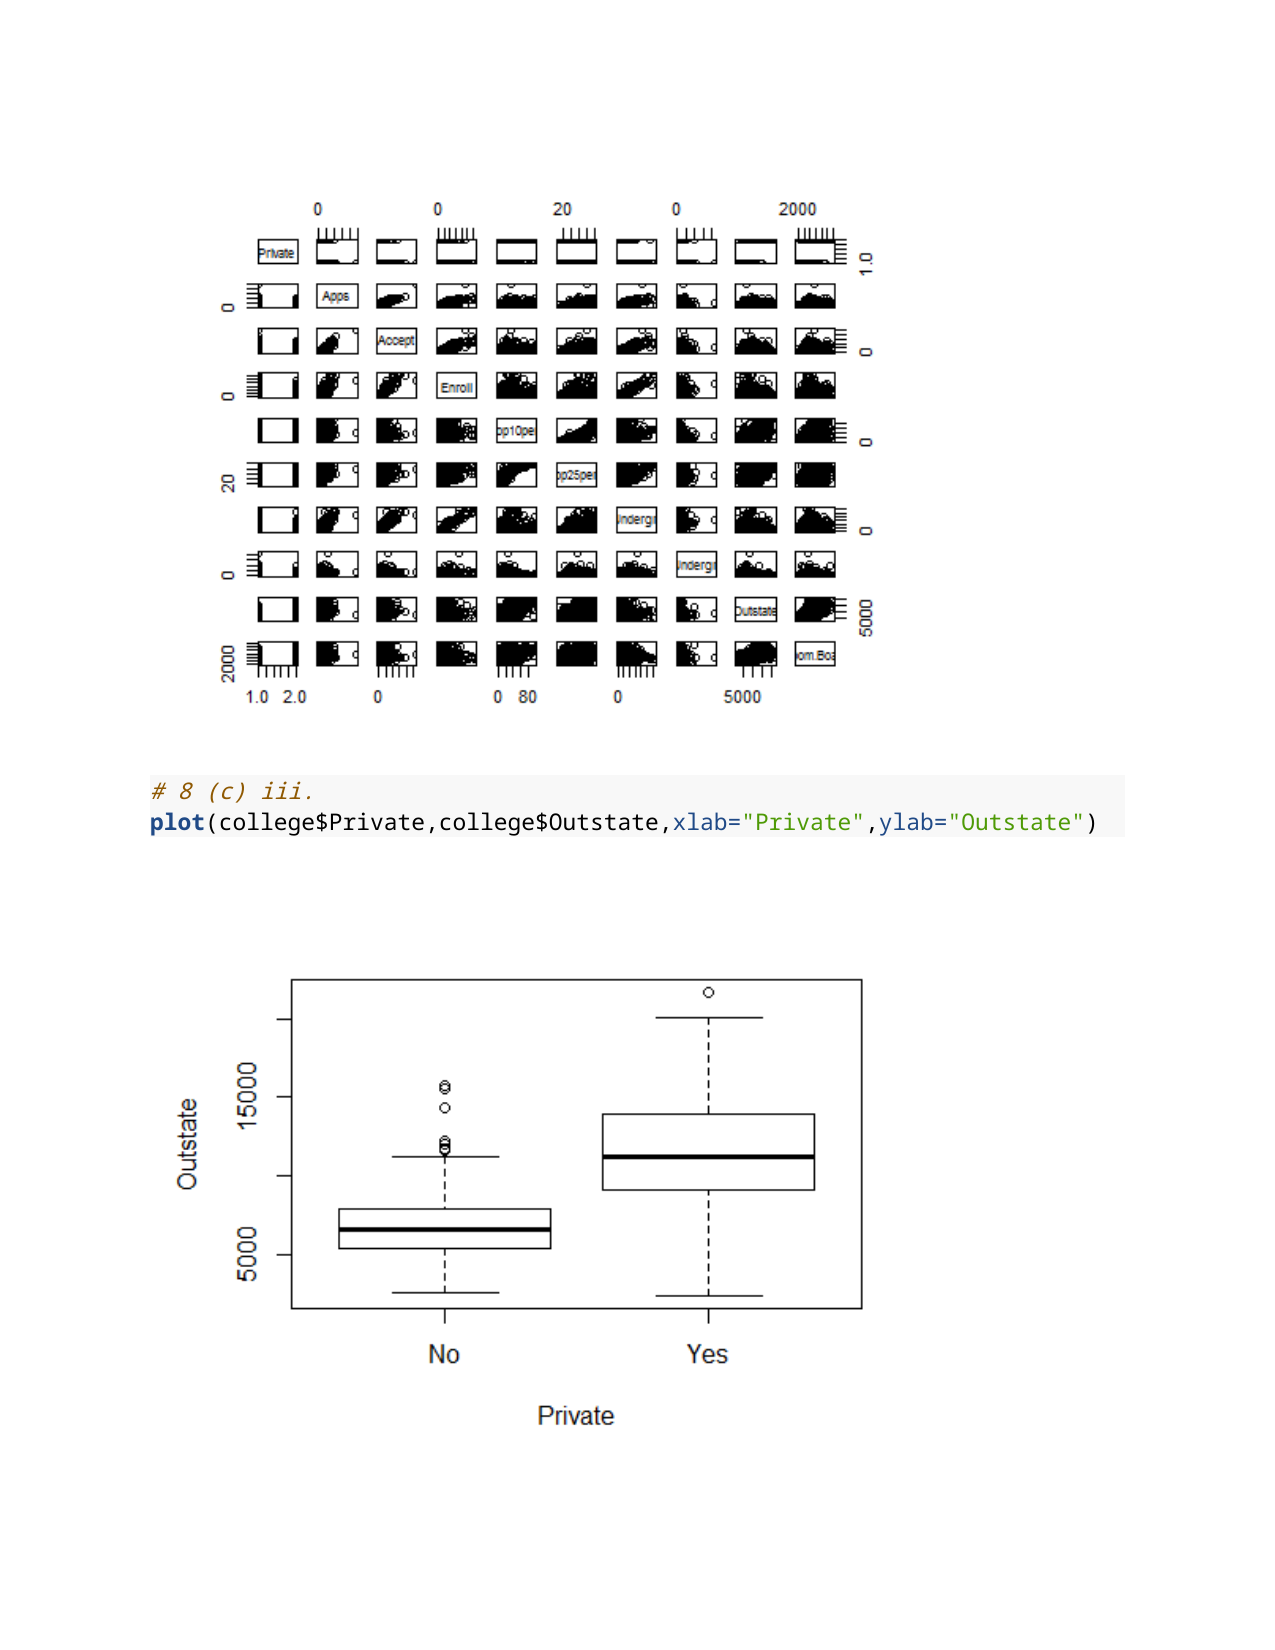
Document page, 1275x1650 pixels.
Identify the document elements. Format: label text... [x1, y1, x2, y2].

text # 8 (c) iii. plot(college$Private,college$Outstate,xlab="Private",ylab="Outstate") [315, 775, 1125, 837]
picture [168, 856, 925, 1463]
picture [168, 150, 925, 757]
